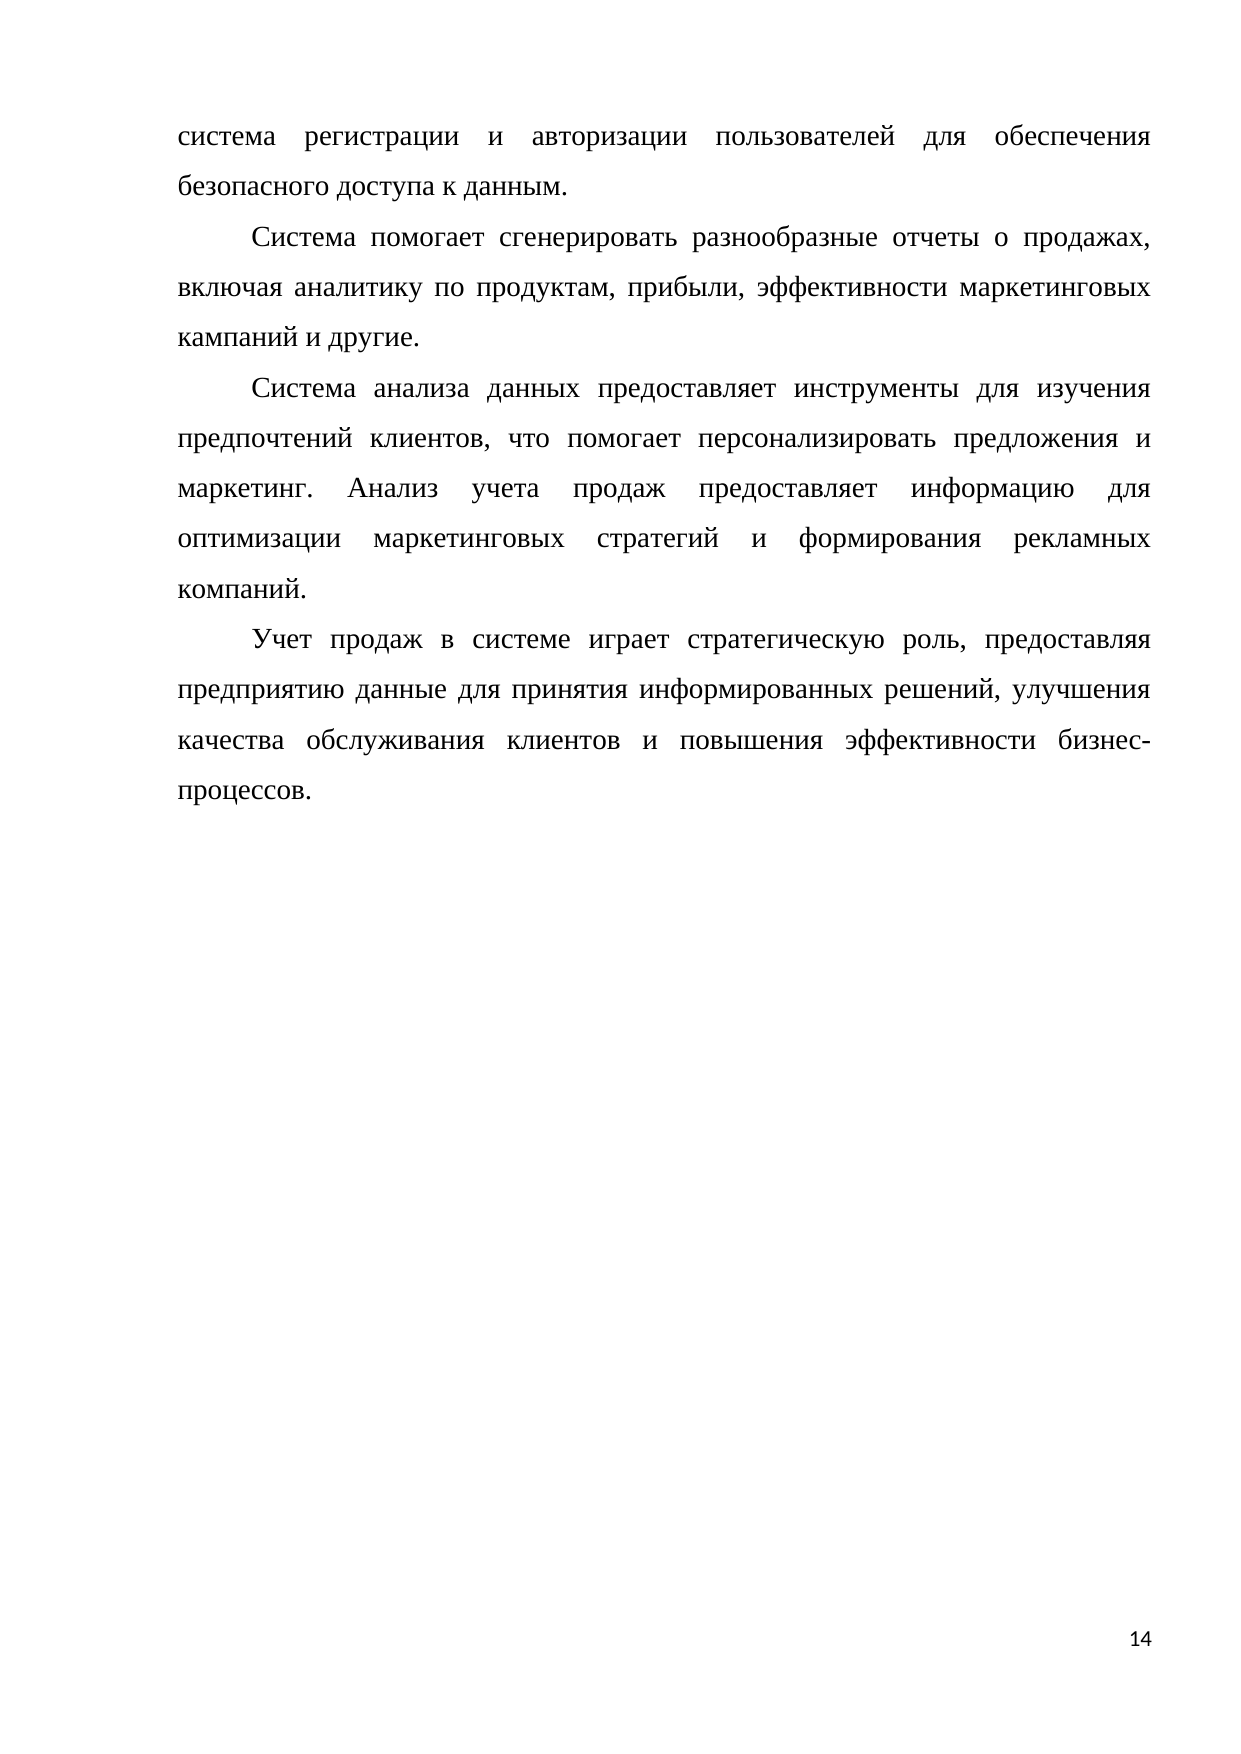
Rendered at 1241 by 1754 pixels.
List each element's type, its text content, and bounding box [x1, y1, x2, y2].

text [177, 118, 1152, 202]
text Система помогает сгенерировать разнообразные отчеты о продажах, включая аналитику по продуктам, прибыли, эффективности маркетинговых кампаний и другие. [177, 219, 1152, 353]
list Учет продаж в системе играет стратегическую роль, предоставляя предприятию данные для принятия информированных решений, улучшения качества обслуживания клиентов и повышения эффективности бизнес-процессов. [177, 621, 1152, 806]
text Система анализа данных предоставляет инструменты для изучения предпочтений клиентов, что помогает персонализировать предложения и маркетинг. Анализ учета продаж предоставляет информацию для оптимизации маркетинговых стратегий и формирования рекламных компаний. [177, 370, 1152, 604]
